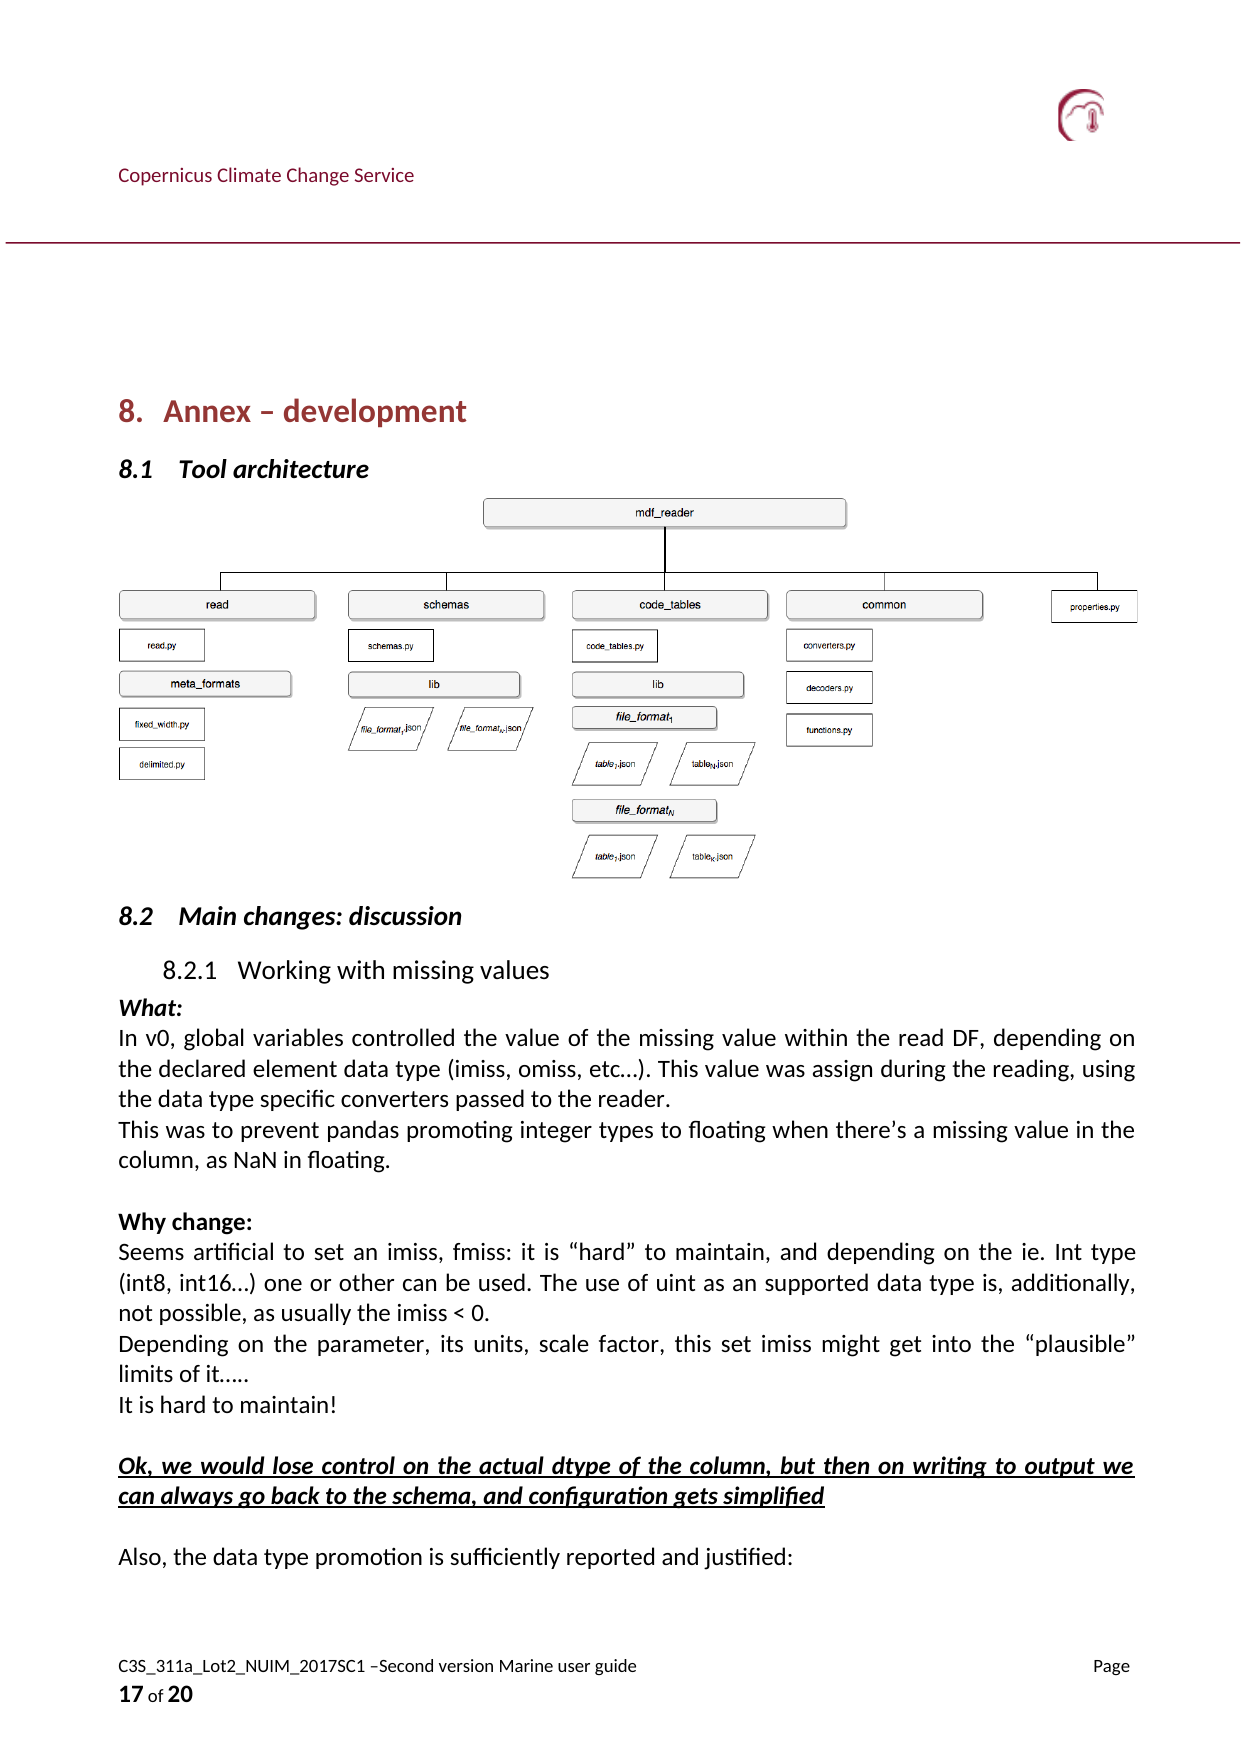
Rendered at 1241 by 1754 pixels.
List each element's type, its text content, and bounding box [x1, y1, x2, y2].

subtitle Tool architecture [118, 452, 1138, 485]
text Also, the data type promotion is sufficiently reported and justified: [118, 1541, 1138, 1572]
text It is hard to maintain! [118, 1389, 1138, 1419]
text This was to prevent pandas promoting integer types to floating when there’s a missing value in the column, as NaN in floating. [118, 1114, 1138, 1175]
text In v0, global variables controlled the value of the missing value within the read DF, depending on the declared element data type (imiss, omiss, etc…). This value was assign during the reading, using the data type specific converters passed to the reader. [118, 1023, 1138, 1114]
text What: [118, 992, 1138, 1023]
subtitle Main changes: discussion [118, 899, 1138, 932]
text Ok, we would lose control on the actual dtype of the column, but then on writing to output we can always go back to the schema, and configuration gets simplified [118, 1450, 1138, 1511]
subtitle Working with missing values [162, 953, 1138, 986]
text Seems artificial to set an imiss, fmiss: it is “hard” to maintain, and depending on the ie. Int type (int8, int16…) one or other can be used. The use of uint as an supported data type is, additionally, not possible, as usually the imiss < 0. [118, 1236, 1138, 1328]
subtitle Annex – development [118, 390, 1138, 431]
text Depending on the parameter, its units, scale factor, this set imiss might get into the “plausible” limits of it….. [118, 1328, 1138, 1389]
picture [118, 497, 1138, 879]
text Why change: [118, 1206, 1138, 1236]
